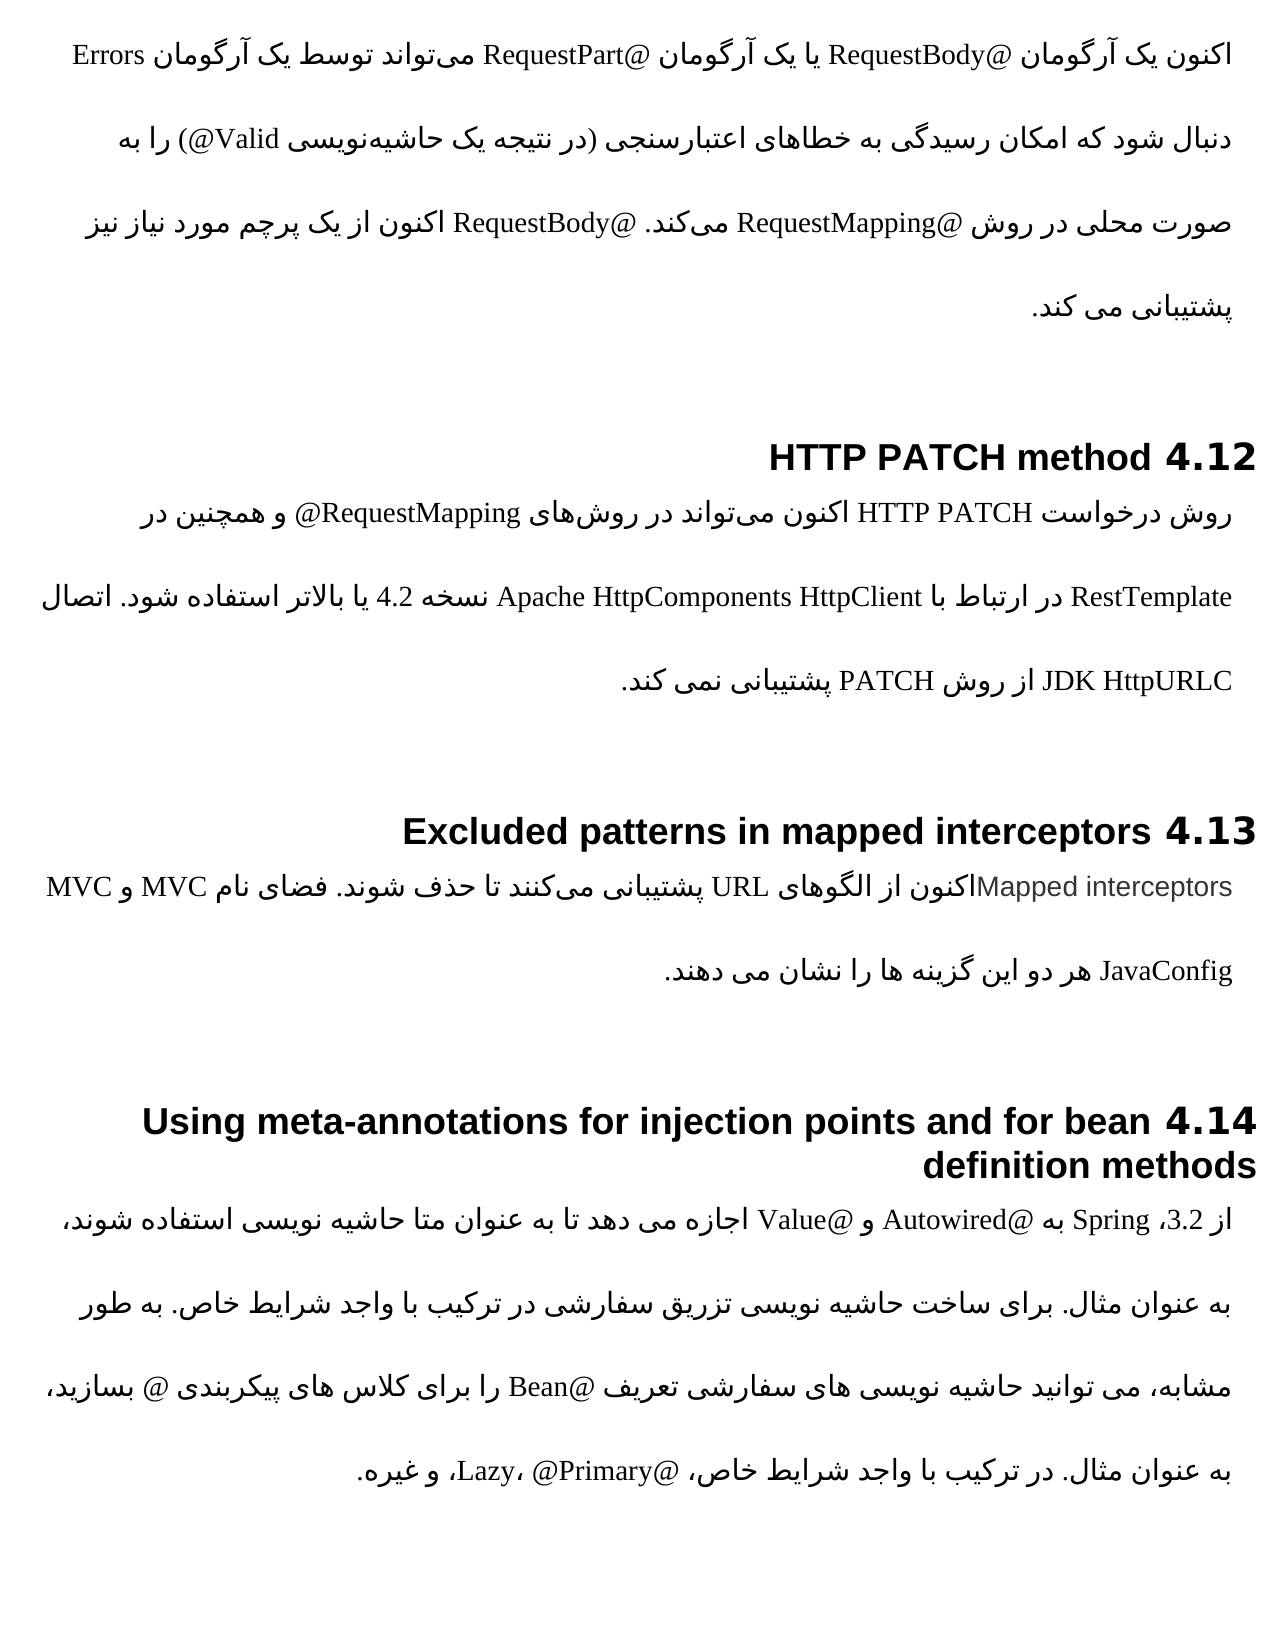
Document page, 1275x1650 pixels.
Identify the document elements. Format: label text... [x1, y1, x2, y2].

subtitle 4.13 Excluded patterns in mapped interceptors [37, 809, 1258, 853]
text از 3.2، Spring به @Autowired و @Value اجازه می دهد تا به عنوان متا حاشیه نویسی استفاده شوند، به عنوان مثال. برای ساخت حاشیه نویسی تزریق سفارشی در ترکیب با واجد شرایط خاص. به طور مشابه، می توانید حاشیه نویسی های سفارشی تعریف @Bean را برای کلاس های پیکربندی @ بسازید، به عنوان مثال. در ترکیب با واجد شرایط خاص، @Lazy، @Primary، و غیره. [37, 1202, 1233, 1487]
text اکنون یک آرگومان @RequestBody یا یک آرگومان @RequestPart می‌تواند توسط یک آرگومان Errors دنبال شود که امکان رسیدگی به خطاهای اعتبارسنجی (در نتیجه یک حاشیه‌نویسی Valid@) را به صورت محلی در روش @RequestMapping می‌کند. @RequestBody اکنون از یک پرچم مورد نیاز نیز پشتیبانی می کند. [37, 37, 1233, 323]
subtitle 4.14 Using meta-annotations for injection points and for bean definition methods [37, 1099, 1258, 1186]
subtitle 4.12 HTTP PATCH method [37, 435, 1258, 479]
text روش درخواست HTTP PATCH اکنون می‌تواند در روش‌های RequestMapping@ و همچنین در RestTemplate در ارتباط با Apache HttpComponents HttpClient نسخه 4.2 یا بالاتر استفاده شود. اتصال JDK HttpURLC از روش PATCH پشتیبانی نمی کند. [37, 495, 1233, 696]
text Mapped interceptorsاکنون از الگوهای URL پشتیبانی می‌کنند تا حذف شوند. فضای نام MVC و MVC JavaConfig هر دو این گزینه ها را نشان می دهند. [37, 869, 1233, 986]
